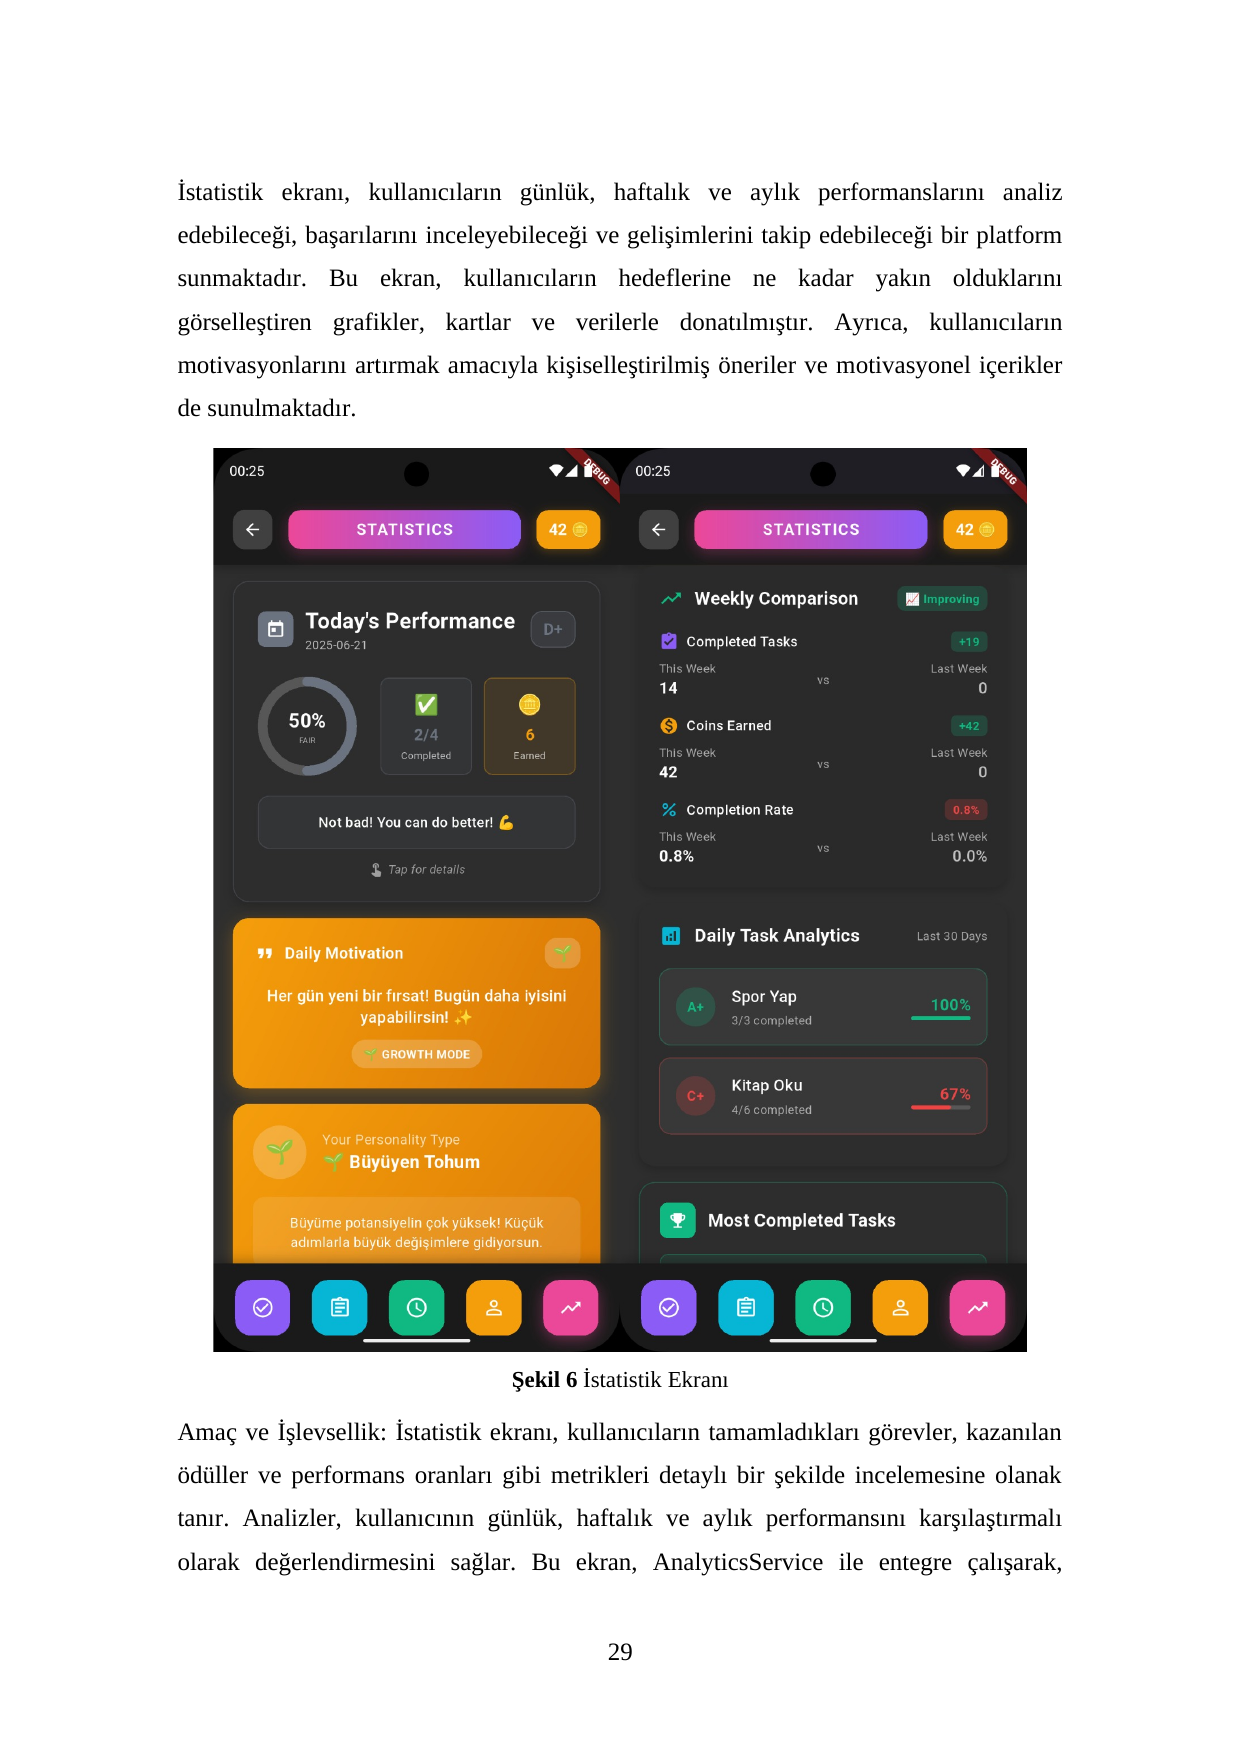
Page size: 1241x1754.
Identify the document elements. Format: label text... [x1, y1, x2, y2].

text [177, 1417, 1063, 1575]
picture [213, 448, 1027, 1352]
text Şekil 6 İstatistik Ekranı [177, 1366, 1063, 1393]
text İstatistik ekranı, kullanıcıların günlük, haftalık ve aylık performanslarını analiz edebileceği, başarılarını inceleyebileceği ve gelişimlerini takip edebileceği bir platform sunmaktadır. Bu ekran, kullanıcıların hedeflerine ne kadar yakın olduklarını görselleştiren grafikler, kartlar ve verilerle donatılmıştır. Ayrıca, kullanıcıların motivasyonlarını artırmak amacıyla kişiselleştirilmiş öneriler ve motivasyonel içerikler de sunulmaktadır. [177, 177, 1063, 422]
